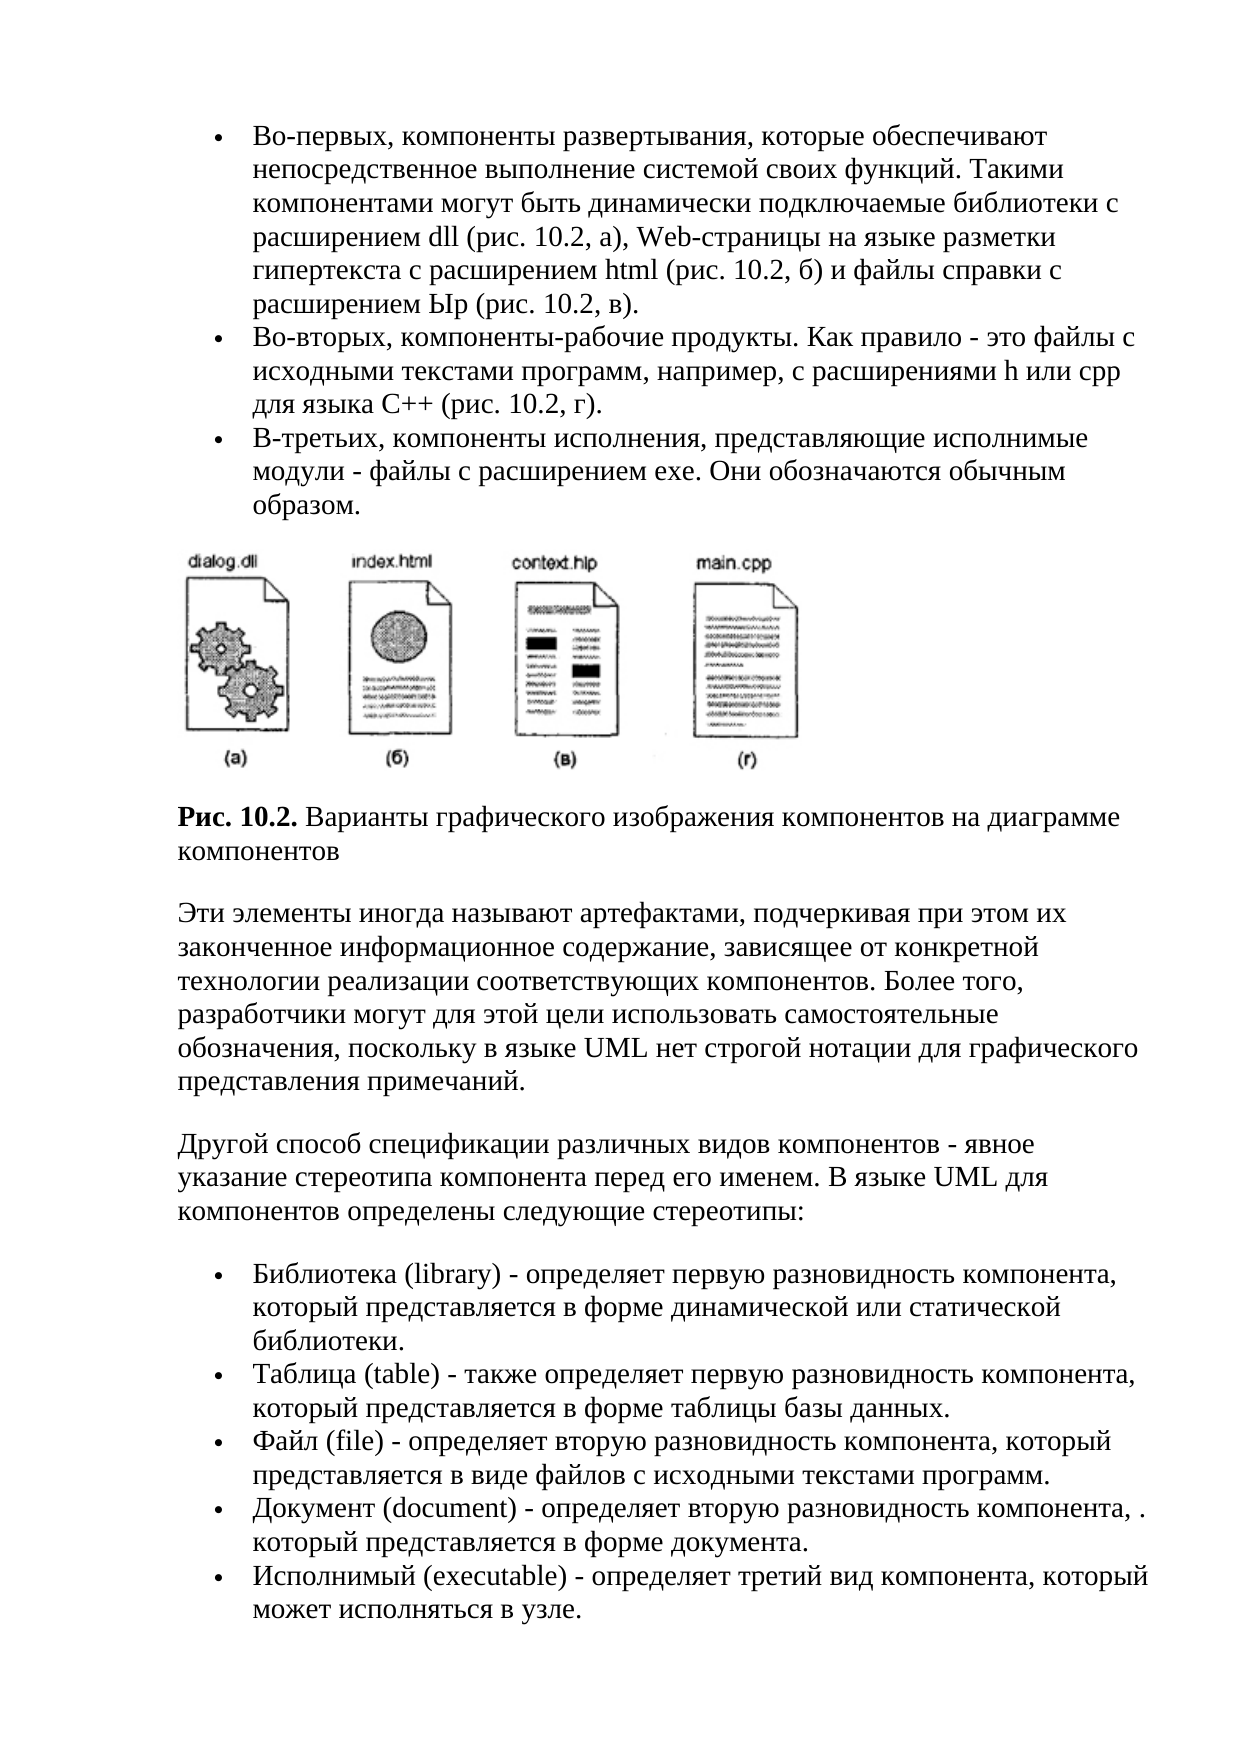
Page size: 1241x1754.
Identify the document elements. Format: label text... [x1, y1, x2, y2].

text Эти элементы иногда называют артефактами, подчеркивая при этом их законченное информационное содержание, зависящее от конкретной технологии реализации соответствующих компонентов. Более того, разработчики могут для этой цели использовать самостоятельные обозначения, поскольку в языке UML нет строгой нотации для графического представления примечаний. [177, 896, 1152, 1097]
text Рис. 10.2. Варианты графического изображения компонентов на диаграмме компонентов [177, 799, 1152, 866]
list Во-первых, компоненты развертывания, которые обеспечивают непосредственное выполнение системой своих функций. Такими компонентами могут быть динамически подключаемые библиотеки с расширением dll (рис. 10.2, а), Web-страницы на языке разметки гипертекста с расширением html (рис. 10.2, б) и файлы справки с расширением Ыр (рис. 10.2, в). [215, 118, 1152, 319]
list Исполнимый (executable) - определяет третий вид компонента, который может исполняться в узле. [215, 1558, 1152, 1625]
list Во-вторых, компоненты-рабочие продукты. Как правило - это файлы с исходными текстами программ, например, с расширениями h или срр для языка C++ (рис. 10.2, г). [215, 319, 1152, 420]
list Таблица (table) - также определяет первую разновидность компонента, который представляется в форме таблицы базы данных. [215, 1356, 1152, 1423]
list Документ (document) - определяет вторую разновидность компонента, . который представляется в форме документа. [215, 1491, 1152, 1558]
picture [177, 549, 803, 771]
list Библиотека (library) - определяет первую разновидность компонента, который представляется в форме динамической или статической библиотеки. [215, 1256, 1152, 1356]
list В-третьих, компоненты исполнения, представляющие исполнимые модули - файлы с расширением ехе. Они обозначаются обычным образом. [215, 420, 1152, 521]
text Другой способ спецификации различных видов компонентов - явное указание стереотипа компонента перед его именем. В языке UML для компонентов определены следующие стереотипы: [177, 1126, 1152, 1227]
list Файл (file) - определяет вторую разновидность компонента, который представляется в виде файлов с исходными текстами программ. [215, 1423, 1152, 1491]
